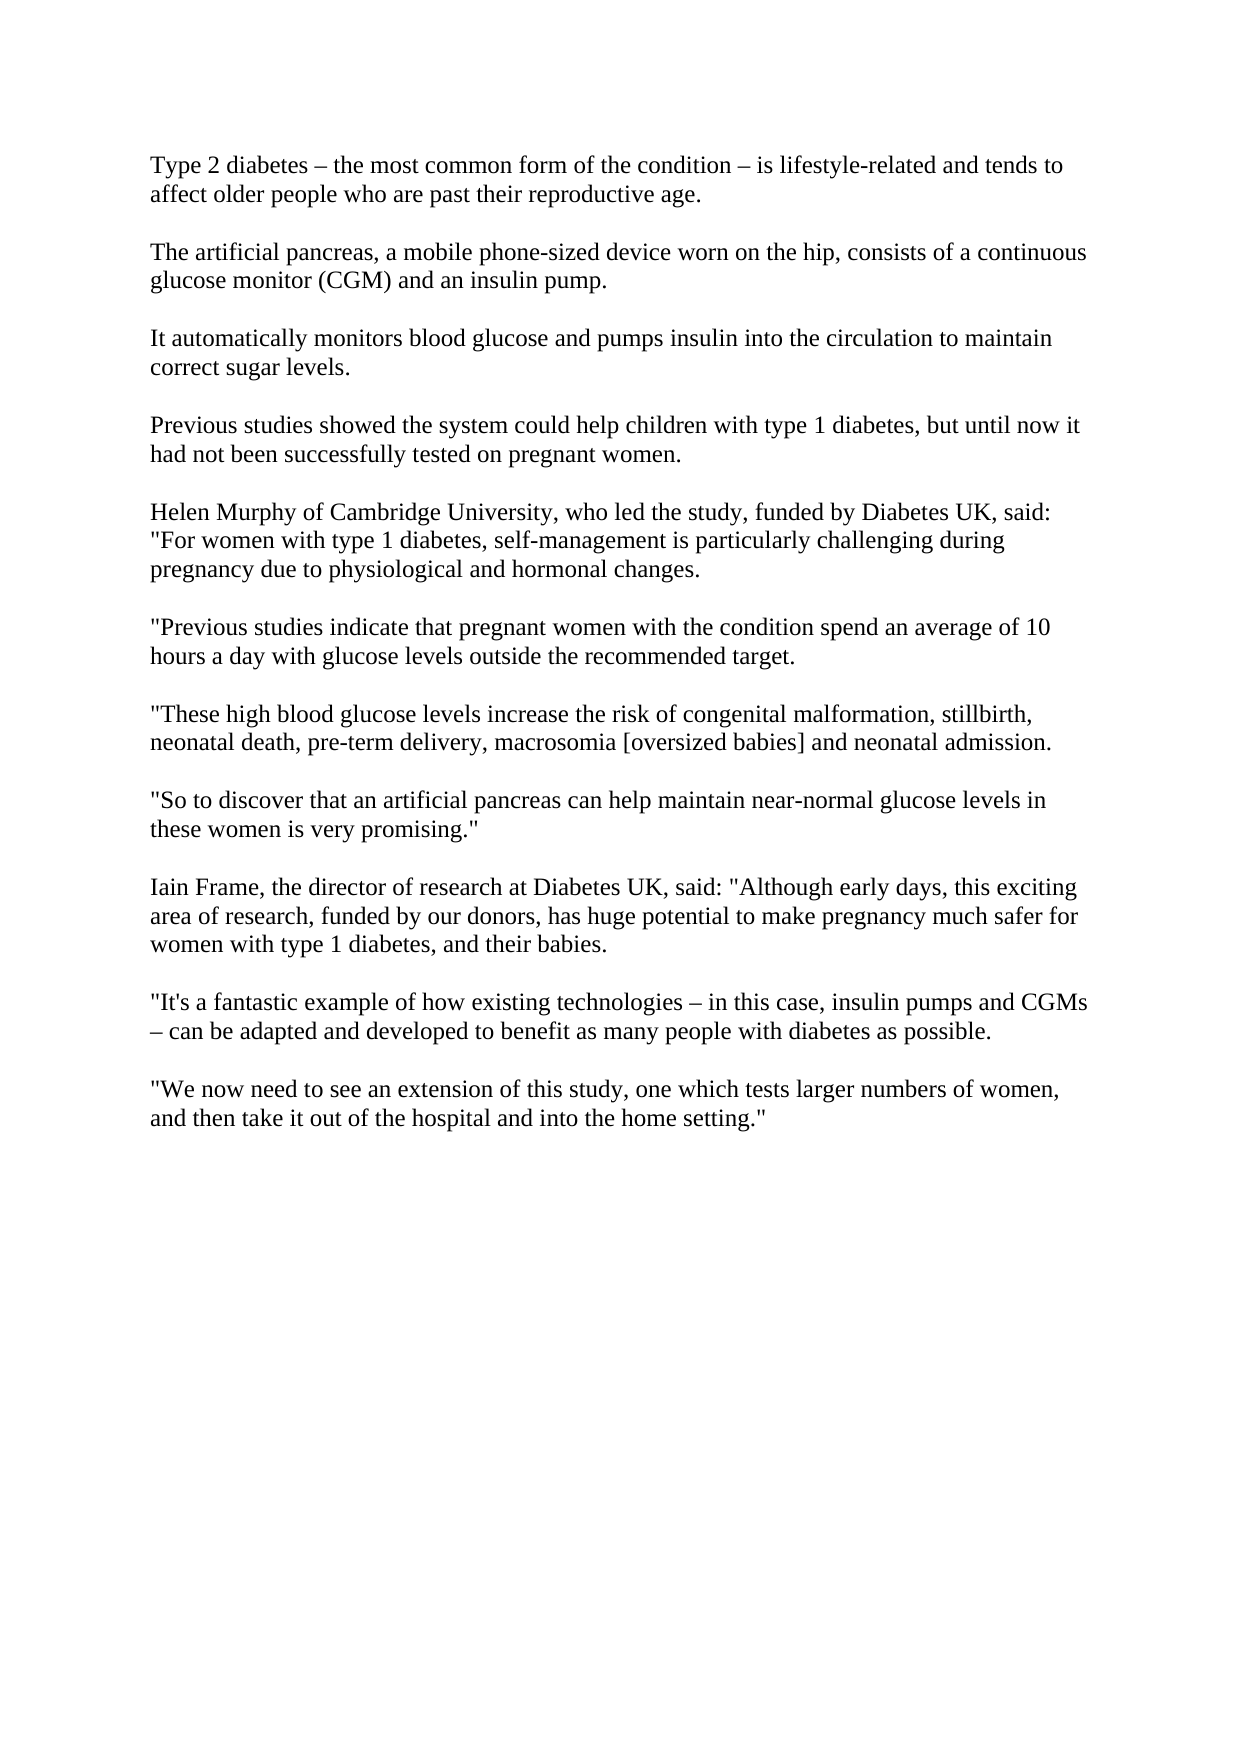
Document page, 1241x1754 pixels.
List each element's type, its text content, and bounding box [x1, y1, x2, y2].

text "These high blood glucose levels increase the risk of congenital malformation, stillbirth, neonatal death, pre-term delivery, macrosomia [oversized babies] and neonatal admission. [150, 699, 1090, 756]
text "We now need to see an extension of this study, one which tests larger numbers of women, and then take it out of the hospital and into the home setting." [150, 1074, 1090, 1132]
text The artificial pancreas, a mobile phone-sized device worn on the hip, consists of a continuous glucose monitor (CGM) and an insulin pump. [150, 237, 1090, 294]
text "Previous studies indicate that pregnant women with the condition spend an average of 10 hours a day with glucose levels outside the recommended target. [150, 612, 1090, 669]
text Iain Frame, the director of research at Diabetes UK, said: "Although early days, this exciting area of research, funded by our donors, has huge potential to make pregnancy much safer for women with type 1 diabetes, and their babies. [150, 872, 1090, 958]
text Helen Murphy of Cambridge University, who led the study, funded by Diabetes UK, said: "For women with type 1 diabetes, self-management is particularly challenging during pregnancy due to physiological and hormonal changes. [150, 497, 1090, 583]
text "So to discover that an artificial pancreas can help maintain near-normal glucose levels in these women is very promising." [150, 785, 1090, 843]
text "It's a fantastic example of how existing technologies – in this case, insulin pumps and CGMs – can be adapted and developed to benefit as many people with diabetes as possible. [150, 987, 1090, 1045]
text Previous studies showed the system could help children with type 1 diabetes, but until now it had not been successfully tested on pregnant women. [150, 410, 1090, 467]
text It automatically monitors blood glucose and pumps insulin into the circulation to maintain correct sugar levels. [150, 323, 1090, 381]
text Type 2 diabetes – the most common form of the condition – is lifestyle-related and tends to affect older people who are past their reproductive age. [150, 150, 1090, 207]
